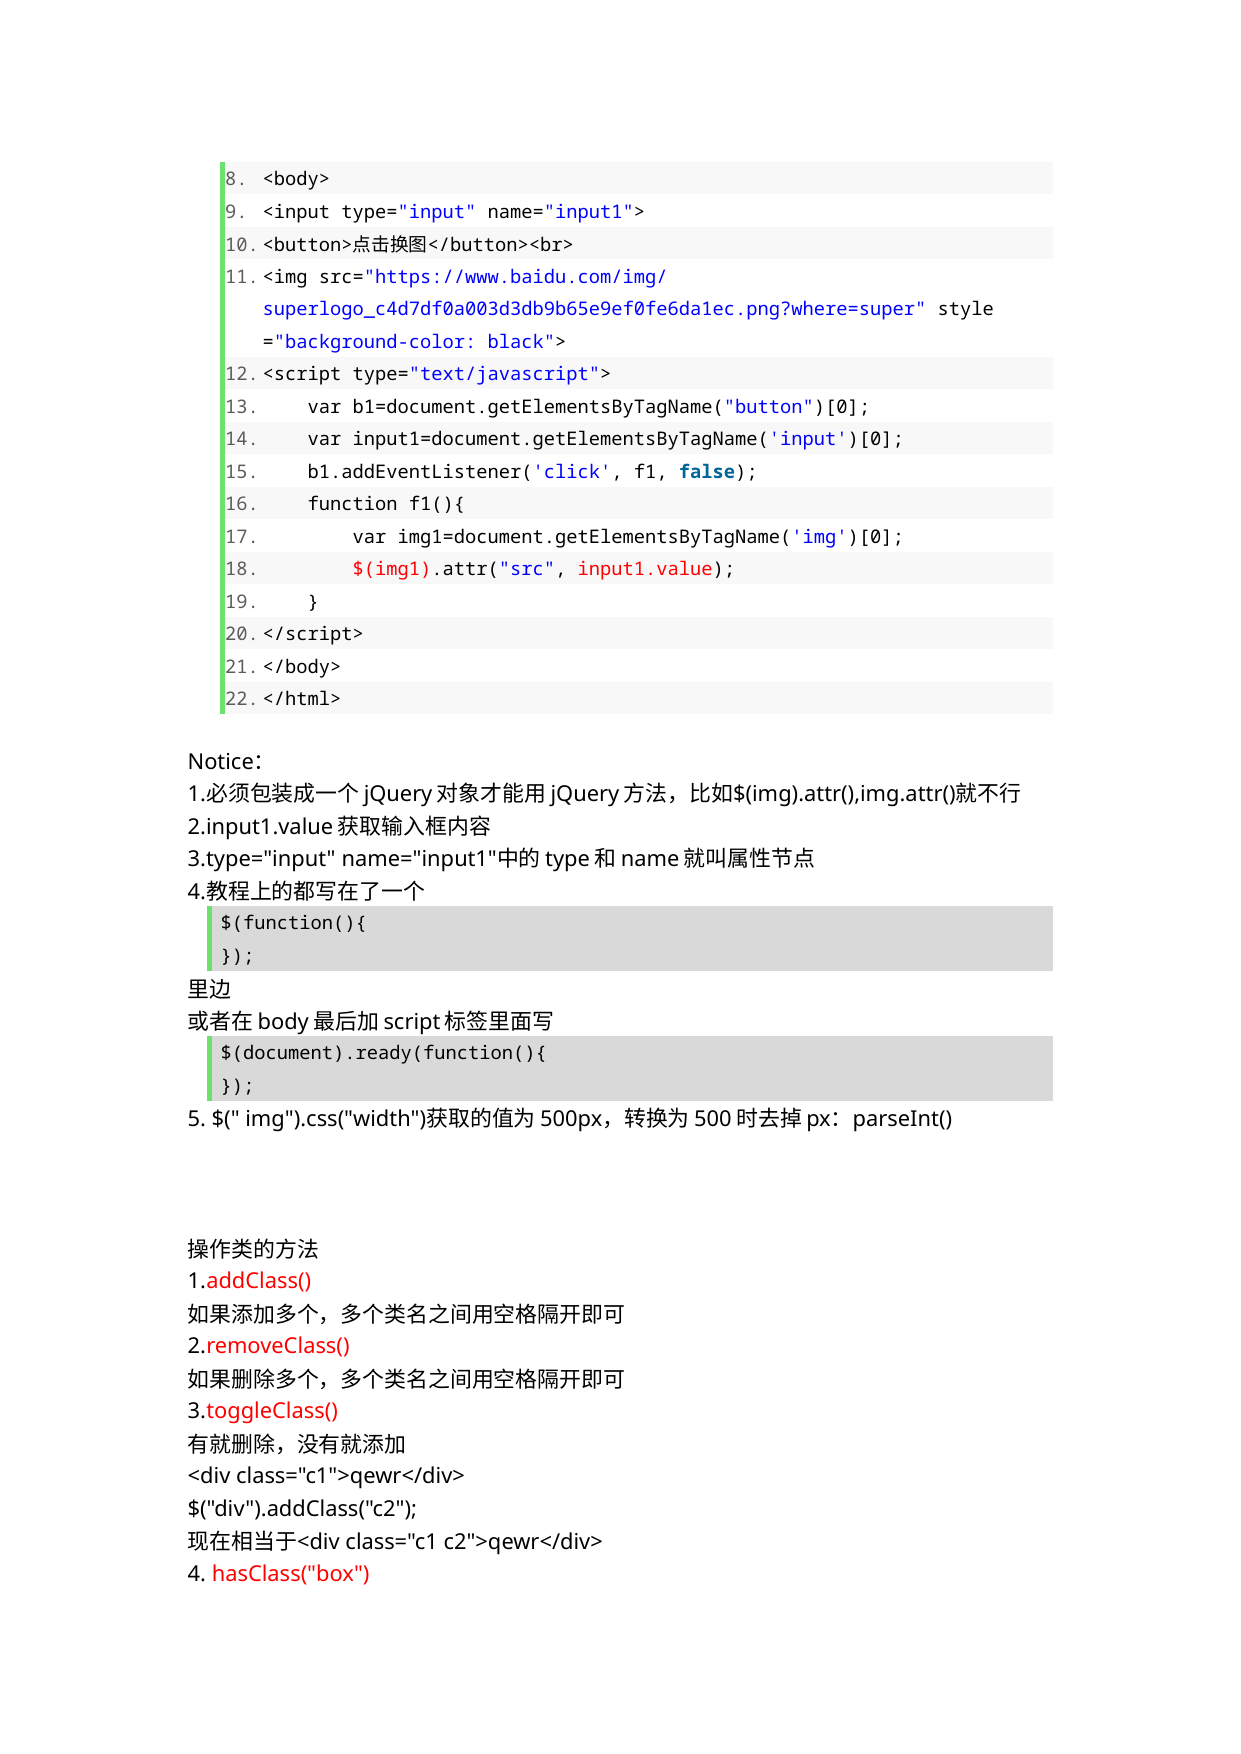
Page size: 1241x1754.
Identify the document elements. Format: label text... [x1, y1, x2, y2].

text 4.教程上的都写在了一个 [187, 874, 1053, 906]
list <body> [225, 162, 1053, 194]
text 4. hasClass("box") [187, 1556, 1053, 1589]
list var input1=document.getElementsByTagName('input')[0]; [225, 422, 1053, 454]
list <input type="input" name="input1"> [225, 194, 1053, 227]
text }); [212, 1069, 1053, 1101]
list b1.addEventListener('click', f1, false); [225, 454, 1053, 487]
text <div class="c1">qewr</div> [187, 1459, 1053, 1491]
list var b1=document.getElementsByTagName("button")[0]; [225, 389, 1053, 422]
text 如果删除多个，多个类名之间用空格隔开即可 [187, 1361, 1053, 1394]
text 1.addClass() [187, 1264, 1053, 1296]
list var img1=document.getElementsByTagName('img')[0]; [225, 519, 1053, 552]
text 3.type="input" name="input1"中的type和name就叫属性节点 [187, 841, 1053, 874]
text 操作类的方法 [187, 1231, 1053, 1264]
list </script> [225, 617, 1053, 649]
list function f1(){ [225, 487, 1053, 519]
text }); [212, 939, 1053, 971]
text 现在相当于<div class="c1 c2">qewr</div> [187, 1524, 1053, 1556]
list </html> [225, 682, 1053, 714]
text $(function(){ [212, 906, 1053, 939]
text $(document).ready(function(){ [212, 1036, 1053, 1069]
text 或者在body最后加script标签里面写 [187, 1004, 1053, 1036]
list <button>点击换图</button><br> [225, 227, 1053, 259]
text 2.input1.value获取输入框内容 [187, 809, 1053, 841]
text 3.toggleClass() [187, 1394, 1053, 1426]
text $("div").addClass("c2"); [187, 1491, 1053, 1524]
text 1.必须包装成一个jQuery对象才能用jQuery方法，比如$(img).attr(),img.attr()就不行 [187, 776, 1053, 809]
list <script type="text/javascript"> [225, 357, 1053, 389]
text Notice： [187, 744, 1053, 776]
list <img src="https://www.baidu.com/img/superlogo_c4d7df0a003d3db9b65e9ef0fe6da1ec.png?where=super" style="background-color: black"> [225, 259, 1053, 357]
list </body> [225, 649, 1053, 682]
list $(img1).attr("src", input1.value); [225, 552, 1053, 584]
list } [225, 584, 1053, 617]
text 如果添加多个，多个类名之间用空格隔开即可 [187, 1296, 1053, 1329]
text 有就删除，没有就添加 [187, 1426, 1053, 1459]
text 5. $(" img").css("width")获取的值为500px，转换为500时去掉px：parseInt() [187, 1101, 1053, 1134]
text 里边 [187, 971, 1053, 1004]
text 2.removeClass() [187, 1329, 1053, 1361]
